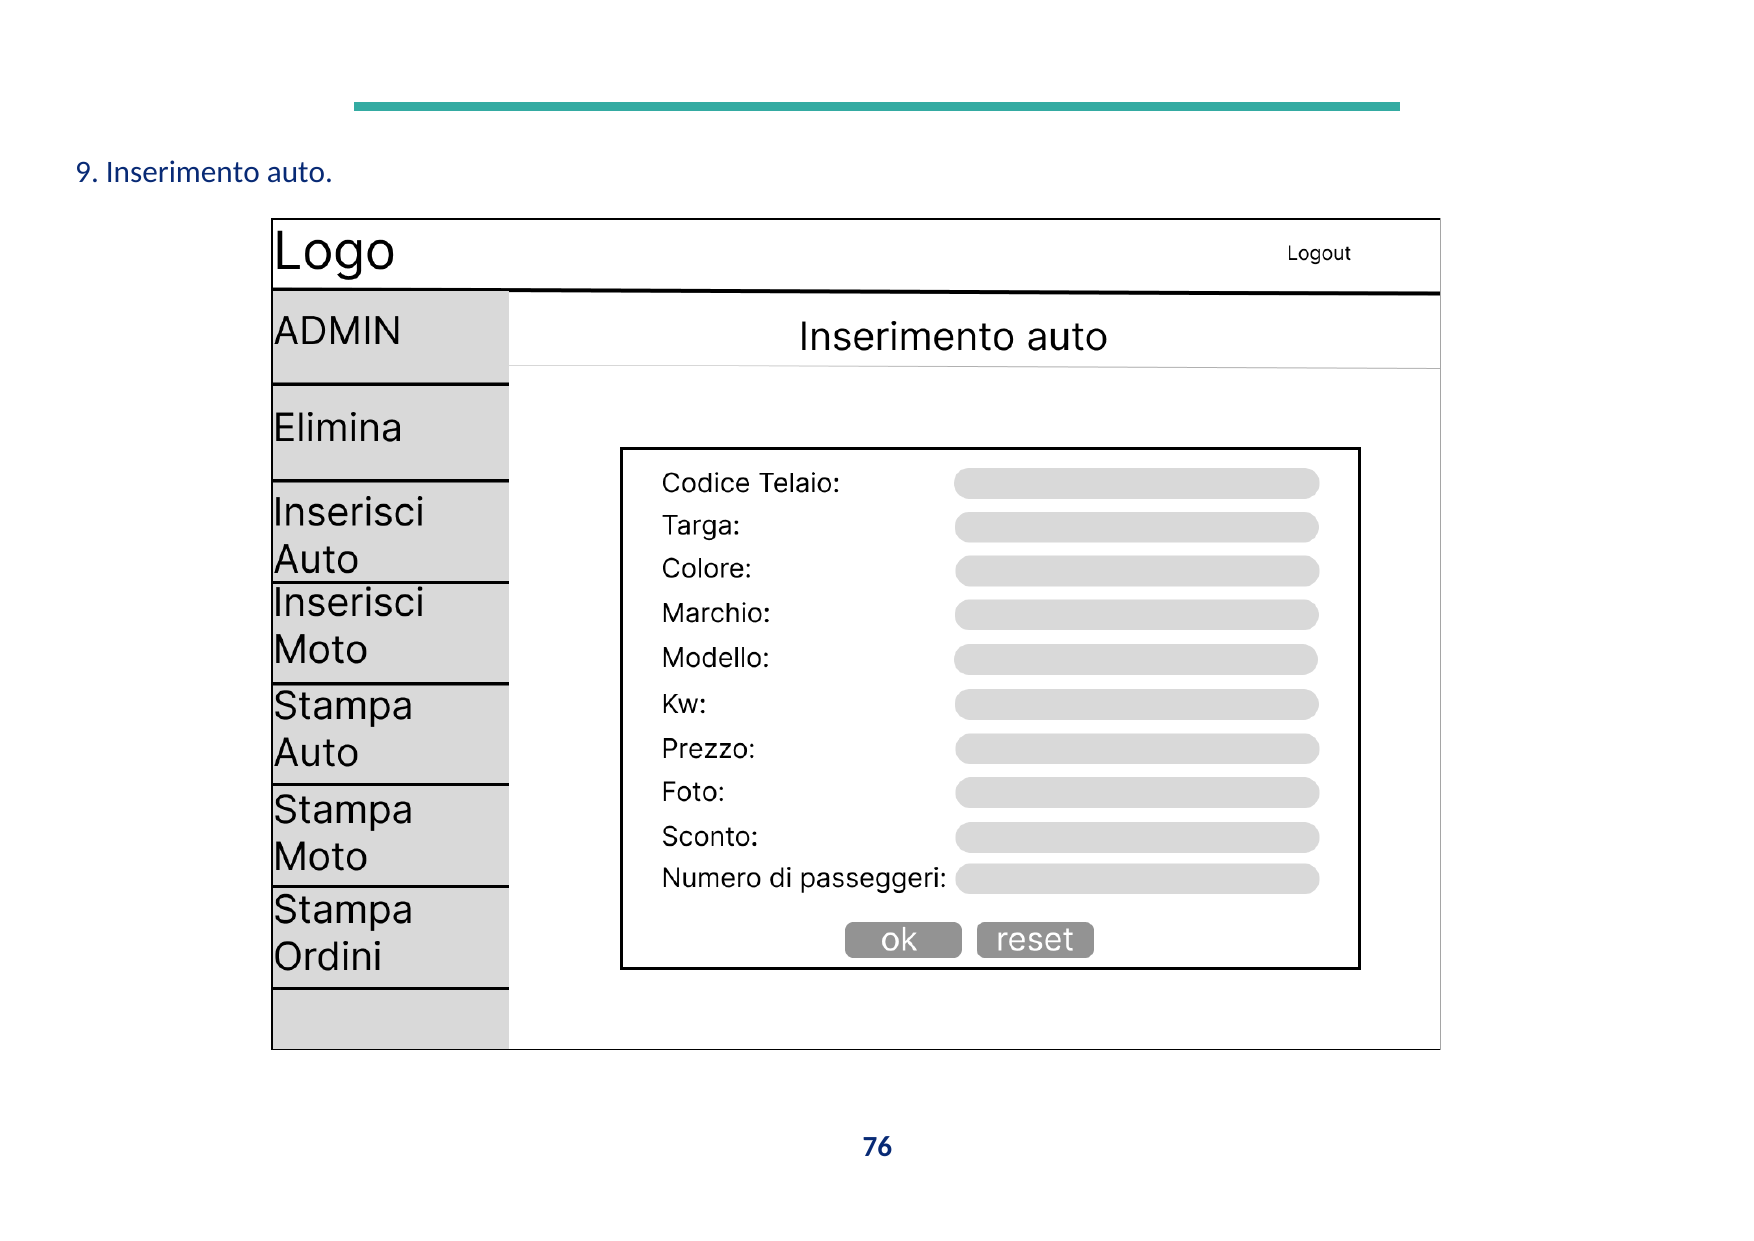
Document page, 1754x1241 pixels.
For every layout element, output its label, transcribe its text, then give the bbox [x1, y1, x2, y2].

subtitle 9. Inserimento auto. [75, 152, 1679, 190]
picture [271, 218, 1441, 1050]
